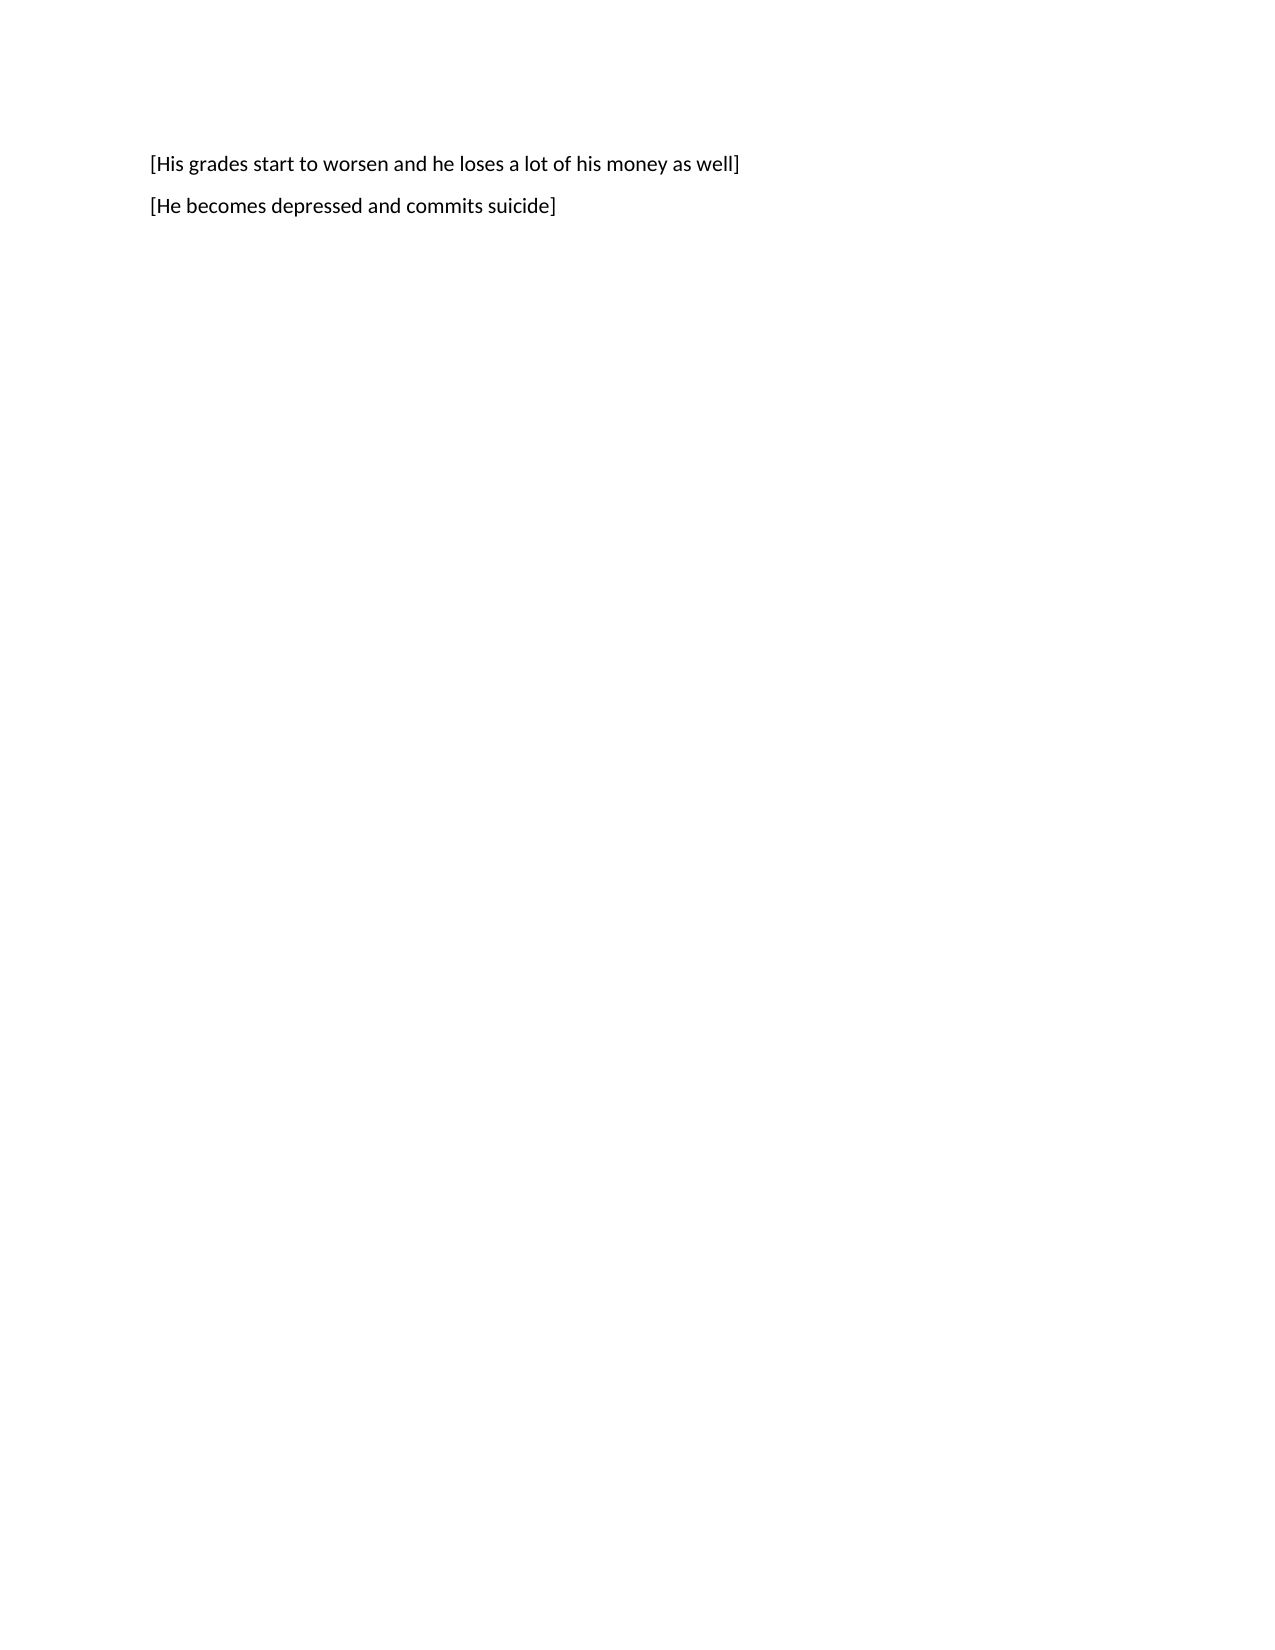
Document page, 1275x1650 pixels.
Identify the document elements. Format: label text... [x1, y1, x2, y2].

text [He becomes depressed and commits suicide] [150, 192, 1125, 218]
text [His grades start to worsen and he loses a lot of his money as well] [150, 150, 1125, 177]
